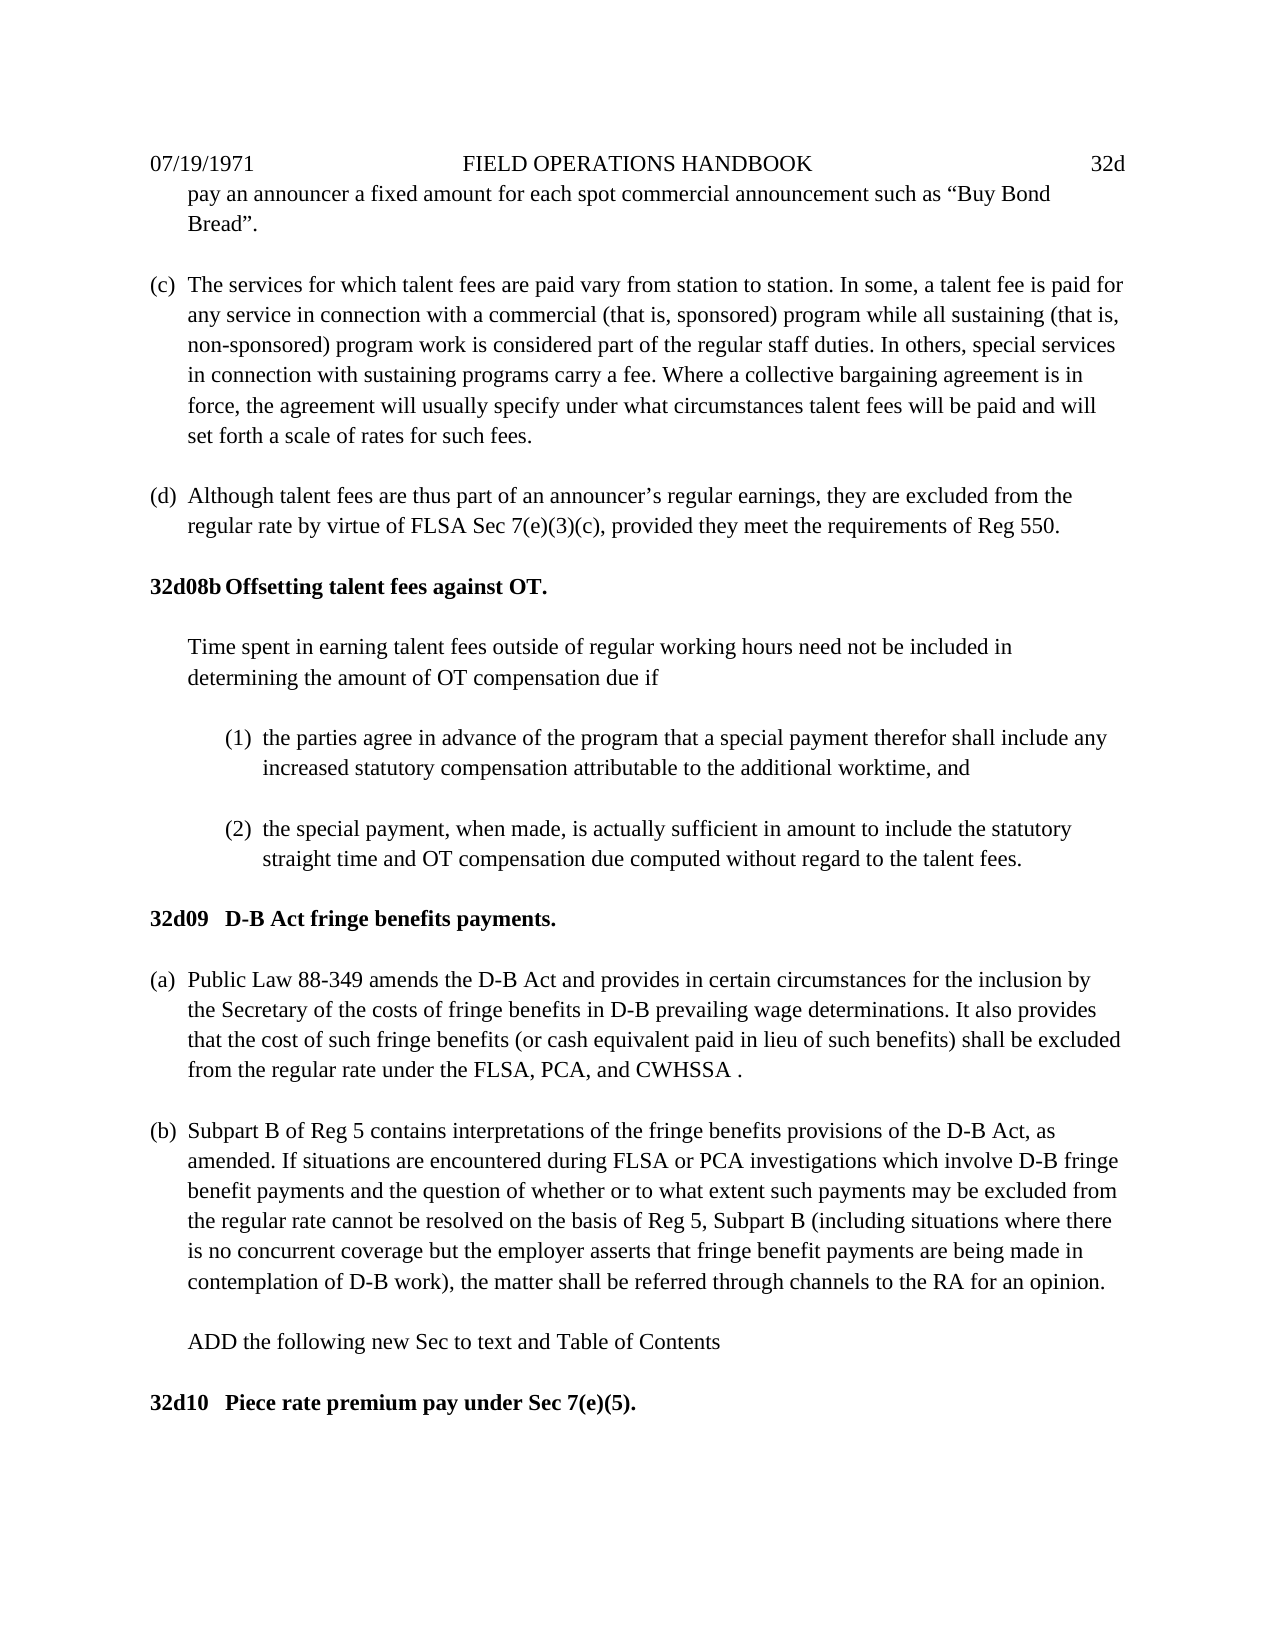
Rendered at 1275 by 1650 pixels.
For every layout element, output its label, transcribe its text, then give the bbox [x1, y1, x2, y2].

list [150, 180, 1125, 237]
subtitle 32d10 Piece rate premium pay under Sec 7(e)(5). [150, 1388, 1125, 1415]
list The services for which talent fees are paid vary from station to station. In some, a talent fee is paid for any service in connection with a commercial (that is, sponsored) program while all sustaining (that is, non-sponsored) program work is considered part of the regular staff duties. In others, special services in connection with sustaining programs carry a fee. Where a collective bargaining agreement is in force, the agreement will usually specify under what circumstances talent fees will be paid and will set forth a scale of rates for such fees. [150, 271, 1125, 448]
text Time spent in earning talent fees outside of regular working hours need not be included in determining the amount of OT compensation due if [187, 633, 1125, 690]
list Subpart B of Reg 5 contains interpretations of the fringe benefits provisions of the D-B Act, as amended. If situations are encountered during FLSA or PCA investigations which involve D-B fringe benefit payments and the question of whether or to what extent such payments may be excluded from the regular rate cannot be resolved on the basis of Reg 5, Subpart B (including situations where there is no concurrent coverage but the employer asserts that fringe benefit payments are being made in contemplation of D-B work), the matter shall be referred through channels to the RA for an opinion. [150, 1117, 1125, 1294]
list Public Law 88-349 amends the D-B Act and provides in certain circumstances for the inclusion by the Secretary of the costs of fringe benefits in D-B prevailing wage determinations. It also provides that the cost of such fringe benefits (or cash equivalent paid in lieu of such benefits) shall be excluded from the regular rate under the FLSA, PCA, and CWHSSA . [150, 966, 1125, 1083]
list the special payment, when made, is actually sufficient in amount to include the statutory straight time and OT compensation due computed without regard to the talent fees. [225, 814, 1125, 871]
subtitle 32d09 D-B Act fringe benefits payments. [150, 905, 1125, 932]
list the parties agree in advance of the program that a special payment therefor shall include any increased statutory compensation attributable to the additional worktime, and [225, 724, 1125, 781]
text ADD the following new Sec to text and Table of Contents [187, 1328, 1125, 1354]
subtitle 32d08b Offsetting talent fees against OT. [150, 573, 1125, 599]
list Although talent fees are thus part of an announcer’s regular earnings, they are excluded from the regular rate by virtue of FLSA Sec 7(e)(3)(c), provided they meet the requirements of Reg 550. [150, 482, 1125, 539]
